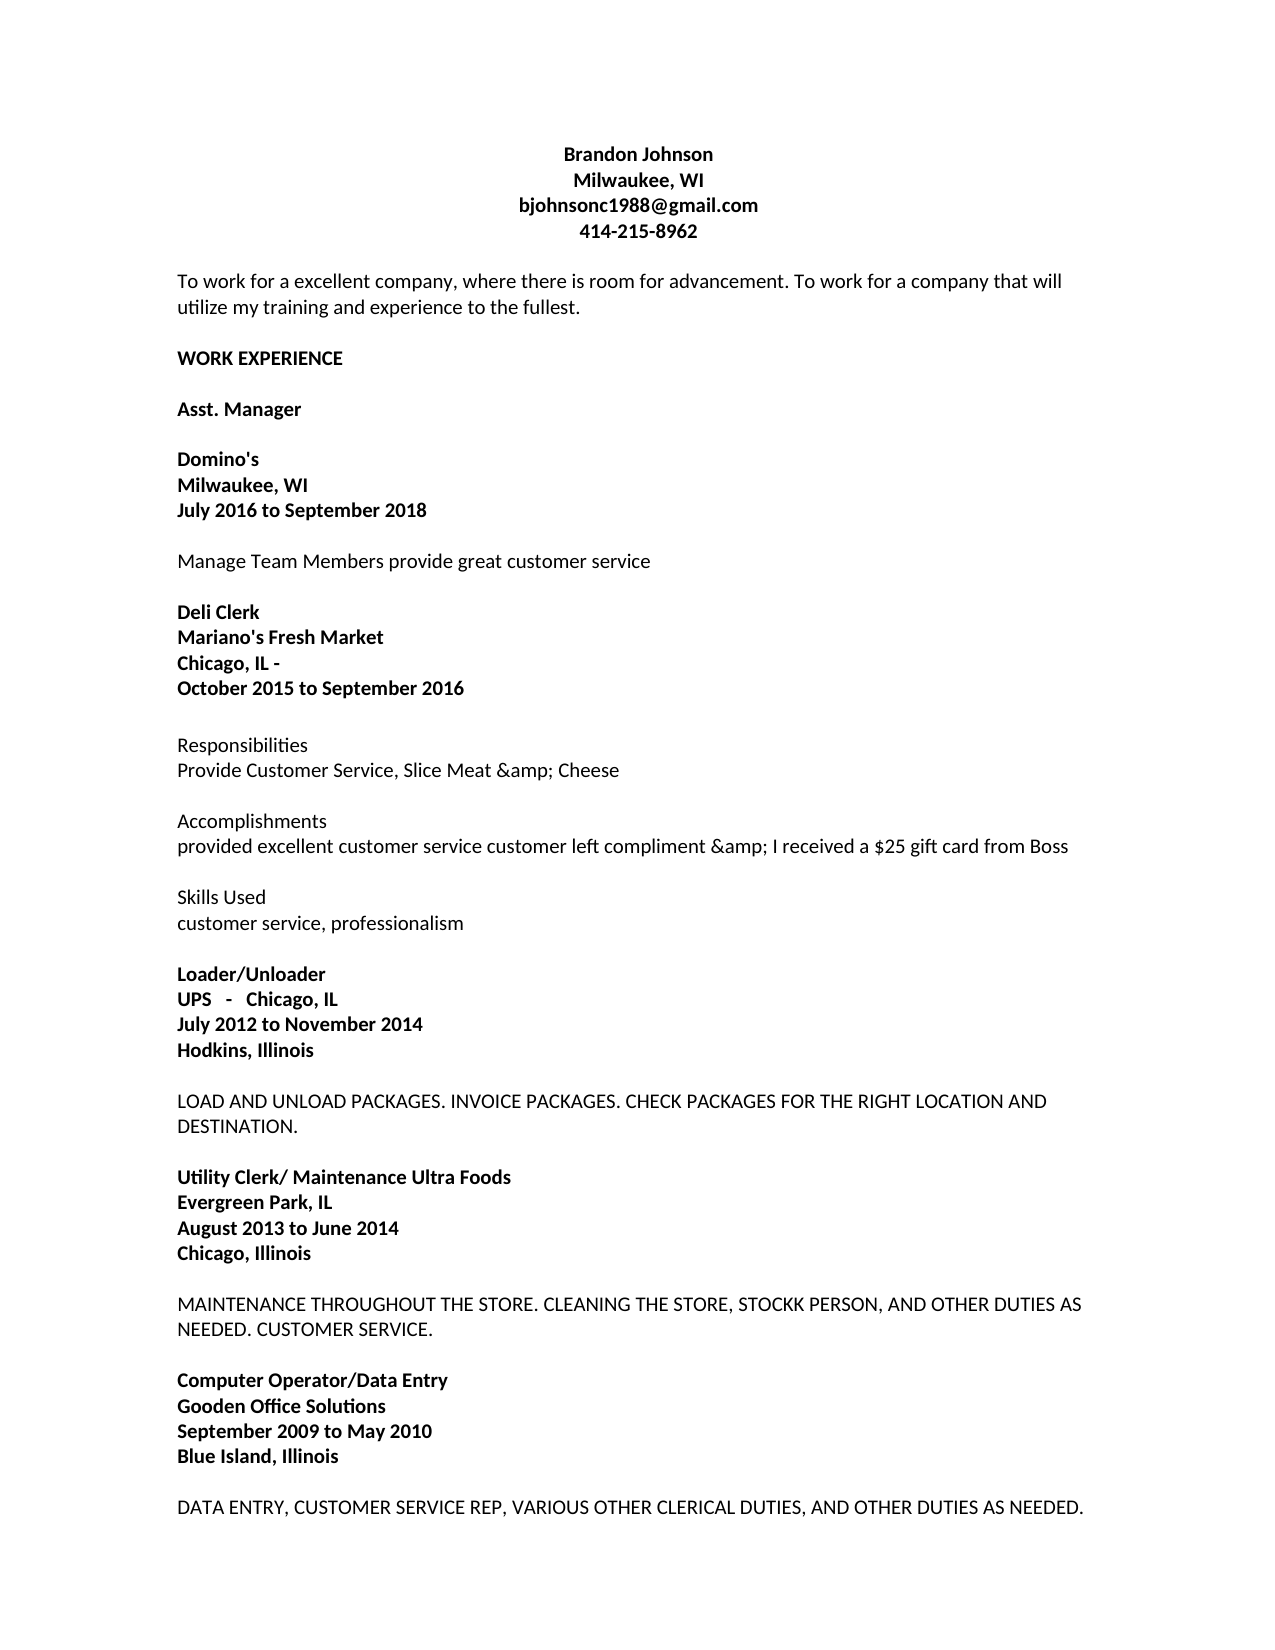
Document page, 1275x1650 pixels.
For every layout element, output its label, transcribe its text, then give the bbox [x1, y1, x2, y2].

text DATA ENTRY, CUSTOMER SERVICE REP, VARIOUS OTHER CLERICAL DUTIES, AND OTHER DUTIES AS NEEDED. [177, 1494, 1100, 1520]
text bjohnsonc1988@gmail.com [177, 192, 1100, 218]
text UPS - Chicago, IL [177, 986, 1100, 1012]
text To work for a excellent company, where there is room for advancement. To work for a company that will utilize my training and experience to the fullest. [177, 269, 1100, 319]
text LOAD AND UNLOAD PACKAGES. INVOICE PACKAGES. CHECK PACKAGES FOR THE RIGHT LOCATION AND DESTINATION. [177, 1088, 1100, 1139]
text July 2016 to September 2018 [177, 497, 1100, 523]
text MAINTENANCE THROUGHOUT THE STORE. CLEANING THE STORE, STOCKK PERSON, AND OTHER DUTIES AS NEEDED. CUSTOMER SERVICE. [177, 1291, 1100, 1342]
text customer service, professionalism [177, 910, 1100, 935]
text Responsibilities [177, 732, 1100, 757]
text Brandon Johnson [177, 142, 1100, 167]
text Skills Used [177, 884, 1100, 910]
text 414-215-8962 [177, 218, 1100, 243]
text provided excellent customer service customer left compliment &amp; I received a $25 gift card from Boss [177, 834, 1100, 859]
text Chicago, Illinois [177, 1240, 1100, 1266]
text Loader/Unloader [177, 961, 1100, 986]
text Hodkins, Illinois [177, 1037, 1100, 1062]
text July 2012 to November 2014 [177, 1012, 1100, 1037]
text Asst. Manager [177, 396, 1100, 421]
text Gooden Office Solutions [177, 1393, 1100, 1418]
text Accomplishments [177, 808, 1100, 834]
text August 2013 to June 2014 [177, 1215, 1100, 1240]
text Manage Team Members provide great customer service [177, 548, 1100, 574]
text Milwaukee, WI [177, 167, 1100, 192]
text Deli Clerk [177, 599, 1100, 624]
text October 2015 to September 2016 [177, 675, 1100, 701]
text WORK EXPERIENCE [177, 345, 1100, 370]
text Utility Clerk/ Maintenance Ultra Foods [177, 1164, 1100, 1189]
text Provide Customer Service, Slice Meat &amp; Cheese [177, 757, 1100, 783]
text Evergreen Park, IL [177, 1189, 1100, 1215]
text Computer Operator/Data Entry [177, 1367, 1100, 1393]
text Chicago, IL - [177, 650, 1100, 675]
text Domino's [177, 447, 1100, 472]
text Blue Island, Illinois [177, 1444, 1100, 1469]
text Milwaukee, WI [177, 472, 1100, 497]
text Mariano's Fresh Market [177, 624, 1100, 650]
text September 2009 to May 2010 [177, 1418, 1100, 1444]
